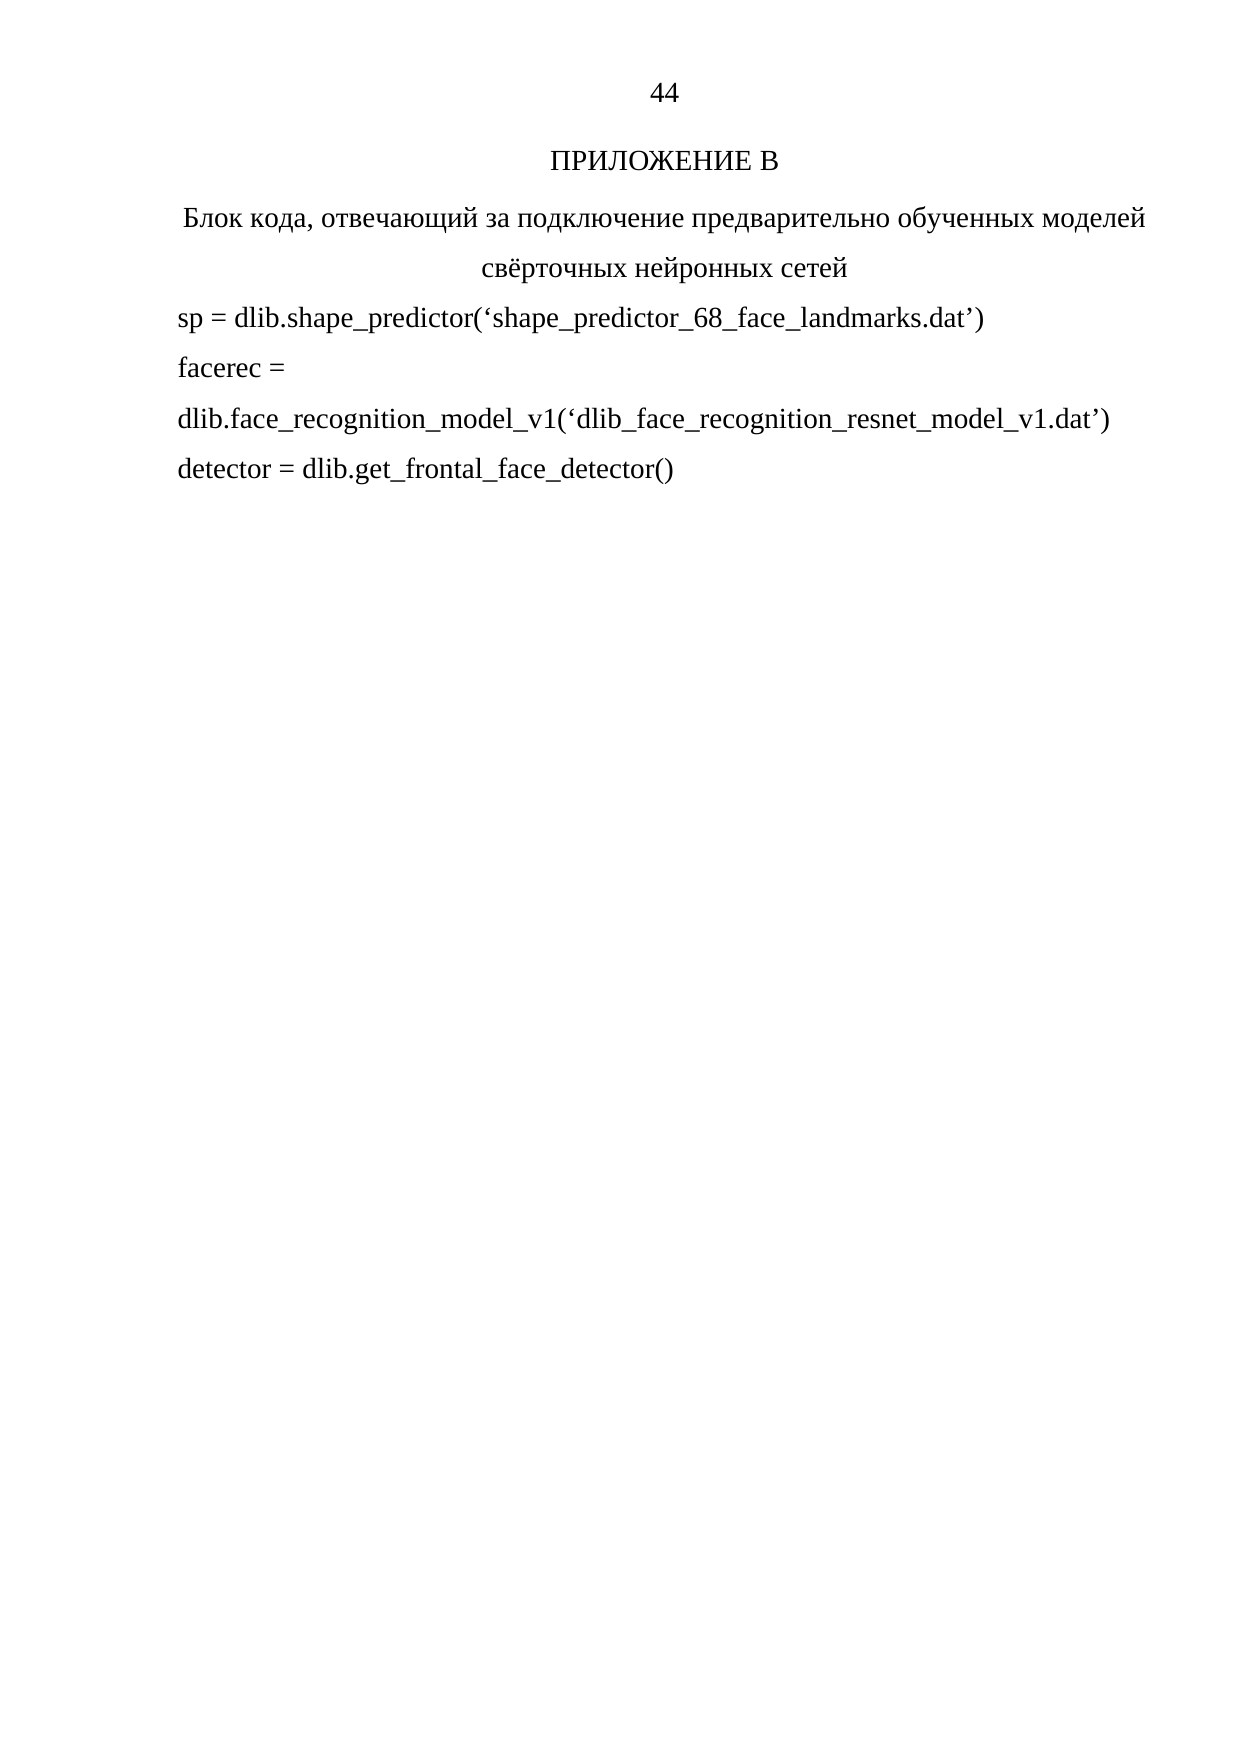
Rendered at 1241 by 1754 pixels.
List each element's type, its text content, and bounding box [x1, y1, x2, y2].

text facerec = dlib.face_recognition_model_v1(‘dlib_face_recognition_resnet_model_v1.dat’) [177, 351, 1152, 434]
text Блок кода, отвечающий за подключение предварительно обученных моделей свёрточных нейронных сетей [177, 200, 1152, 283]
text sp = dlib.shape_predictor(‘shape_predictor_68_face_landmarks.dat’) [177, 300, 1152, 334]
text detector = dlib.get_frontal_face_detector() [177, 451, 1152, 485]
subtitle ПРИЛОЖЕНИЕ В [177, 143, 1152, 177]
